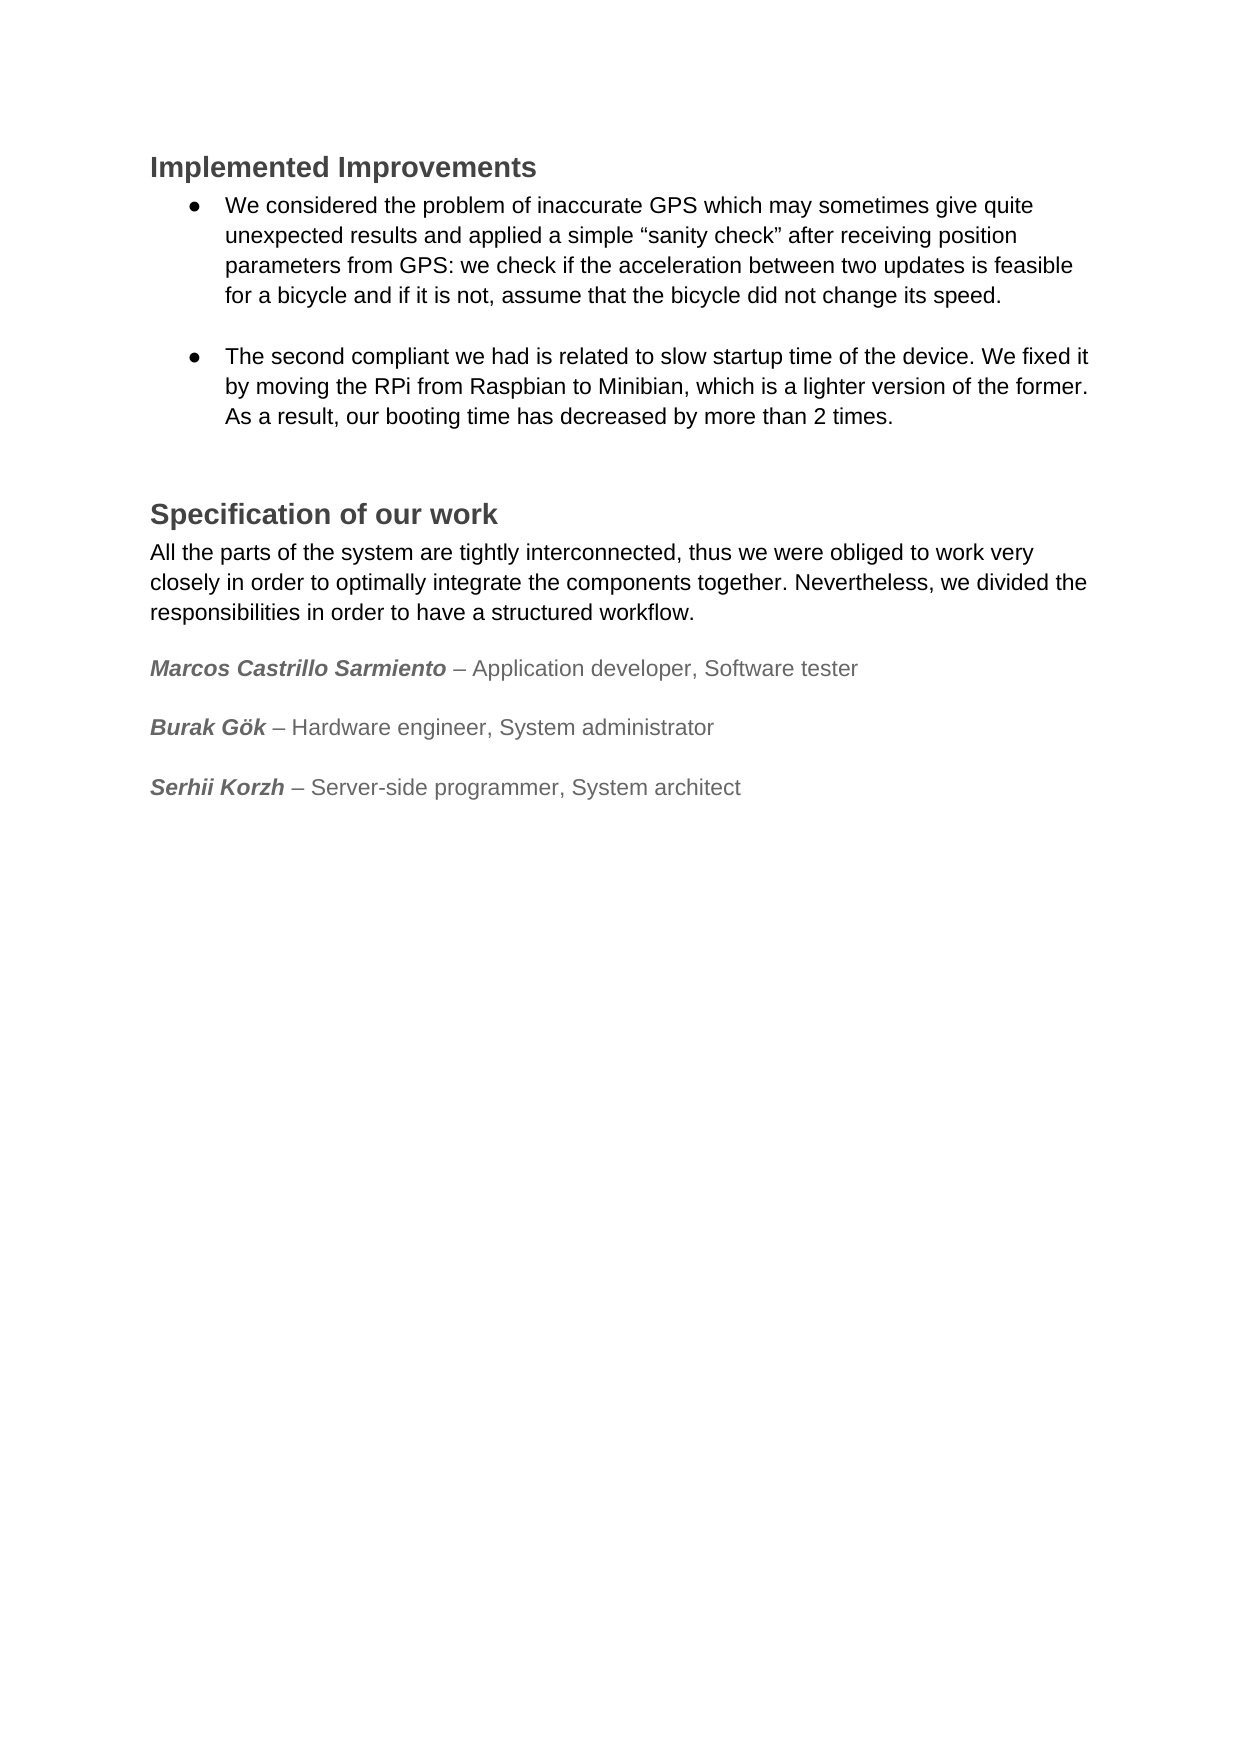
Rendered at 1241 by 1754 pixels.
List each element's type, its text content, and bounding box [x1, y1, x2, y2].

subtitle Specification of our work [150, 497, 1090, 531]
subtitle Burak Gök – Hardware engineer, System administrator [150, 714, 1090, 741]
subtitle Serhii Korzh – Server-side programmer, System architect [150, 774, 1090, 800]
text All the parts of the system are tightly interconnected, thus we were obliged to work very closely in order to optimally integrate the components together. Nevertheless, we divided the responsibilities in order to have a structured workflow. [150, 539, 1090, 626]
subtitle Implemented Improvements [150, 150, 1090, 183]
list The second compliant we had is related to slow startup time of the device. We fixed it by moving the RPi from Raspbian to Minibian, which is a lighter version of the former. As a result, our booting time has decreased by more than 2 times. [187, 343, 1090, 430]
list We considered the problem of inaccurate GPS which may sometimes give quite unexpected results and applied a simple “sanity check” after receiving position parameters from GPS: we check if the acceleration between two updates is feasible for a bicycle and if it is not, assume that the bicycle did not change its speed. [187, 192, 1090, 309]
subtitle Marcos Castrillo Sarmiento – Application developer, Software tester [150, 654, 1090, 681]
